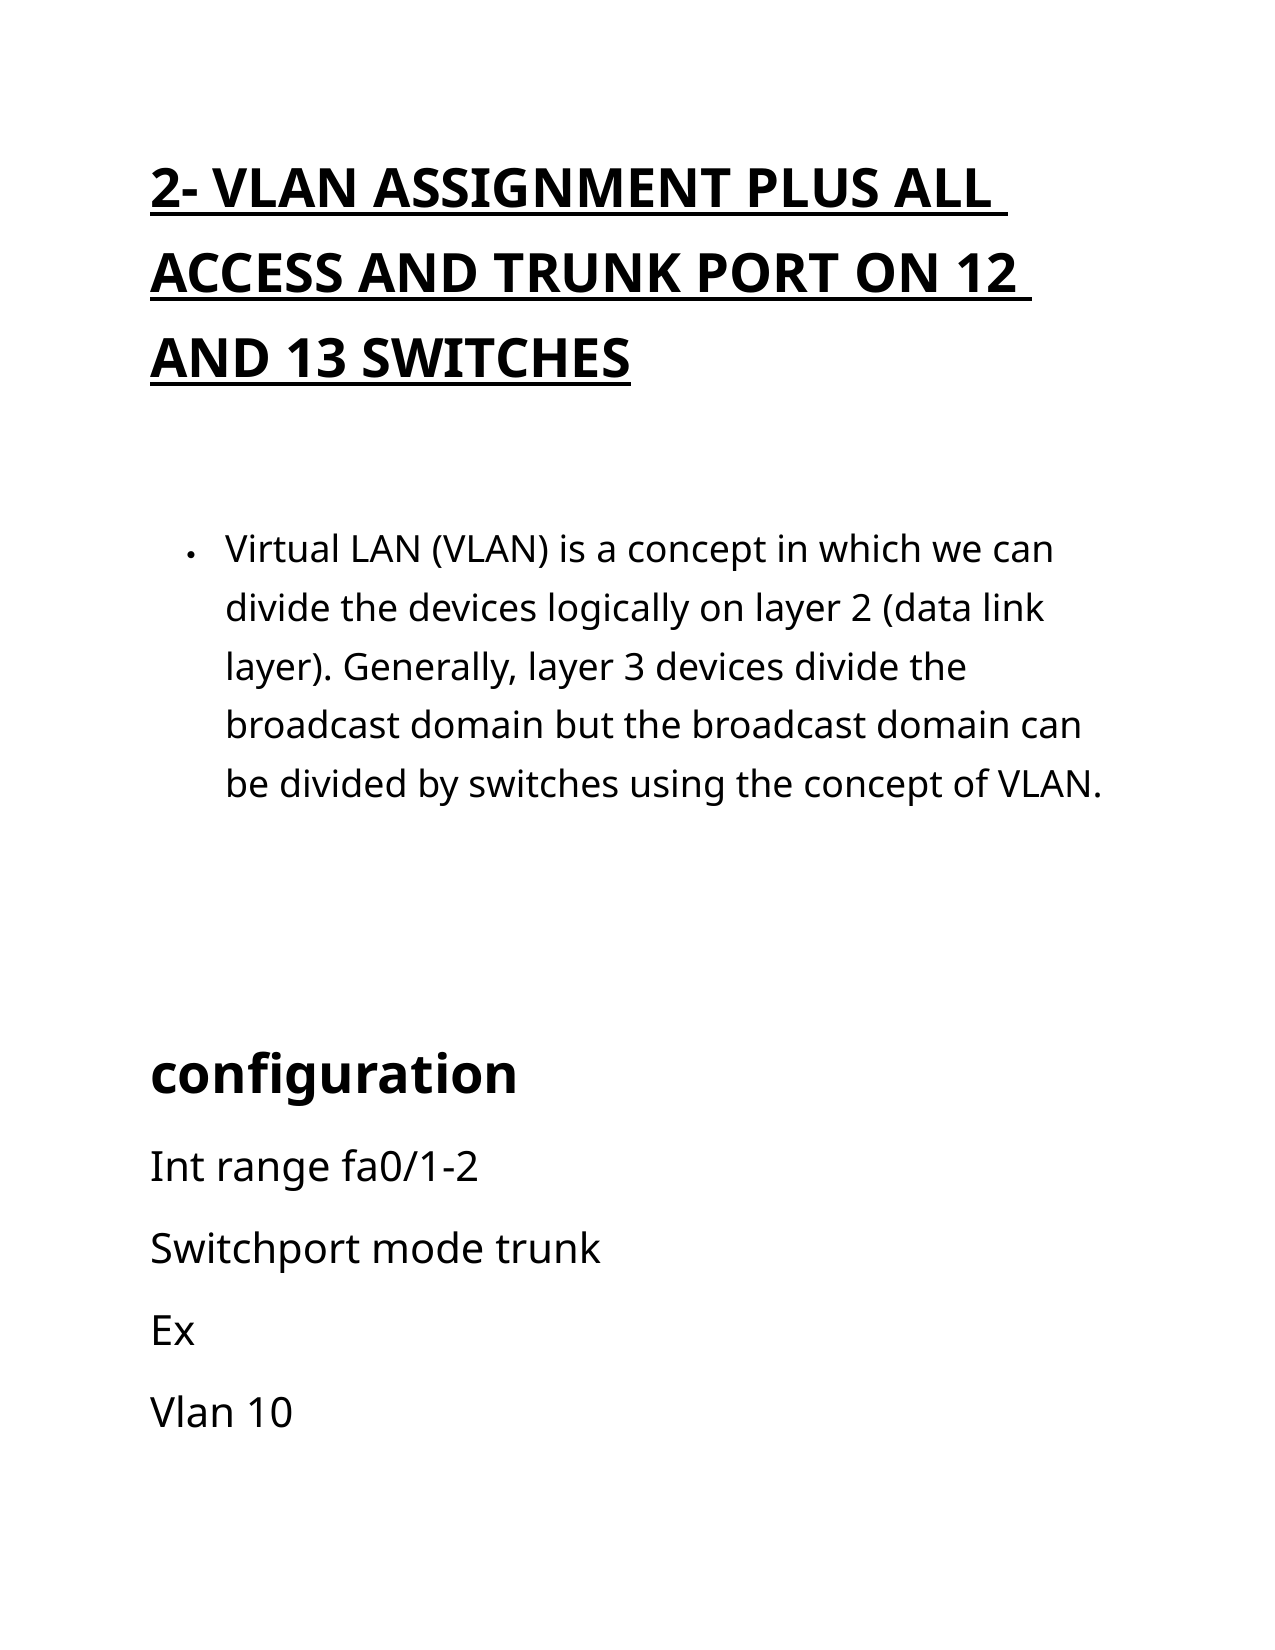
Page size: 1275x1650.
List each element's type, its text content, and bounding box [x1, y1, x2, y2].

text 2- VLAN ASSIGNMENT PLUS ALL ACCESS AND TRUNK PORT ON 12 AND 13 SWITCHES [150, 150, 1125, 393]
text Switchport mode trunk [150, 1219, 1125, 1275]
text Vlan 10 [150, 1382, 1125, 1439]
text configuration [150, 1035, 1125, 1109]
list Virtual LAN (VLAN) is a concept in which we can divide the devices logically on layer 2 (data link layer). Generally, layer 3 devices divide the broadcast domain but the broadcast domain can be divided by switches using the concept of VLAN. [187, 522, 1125, 808]
text Int range fa0/1-2 [150, 1137, 1125, 1193]
text Ex [150, 1301, 1125, 1357]
